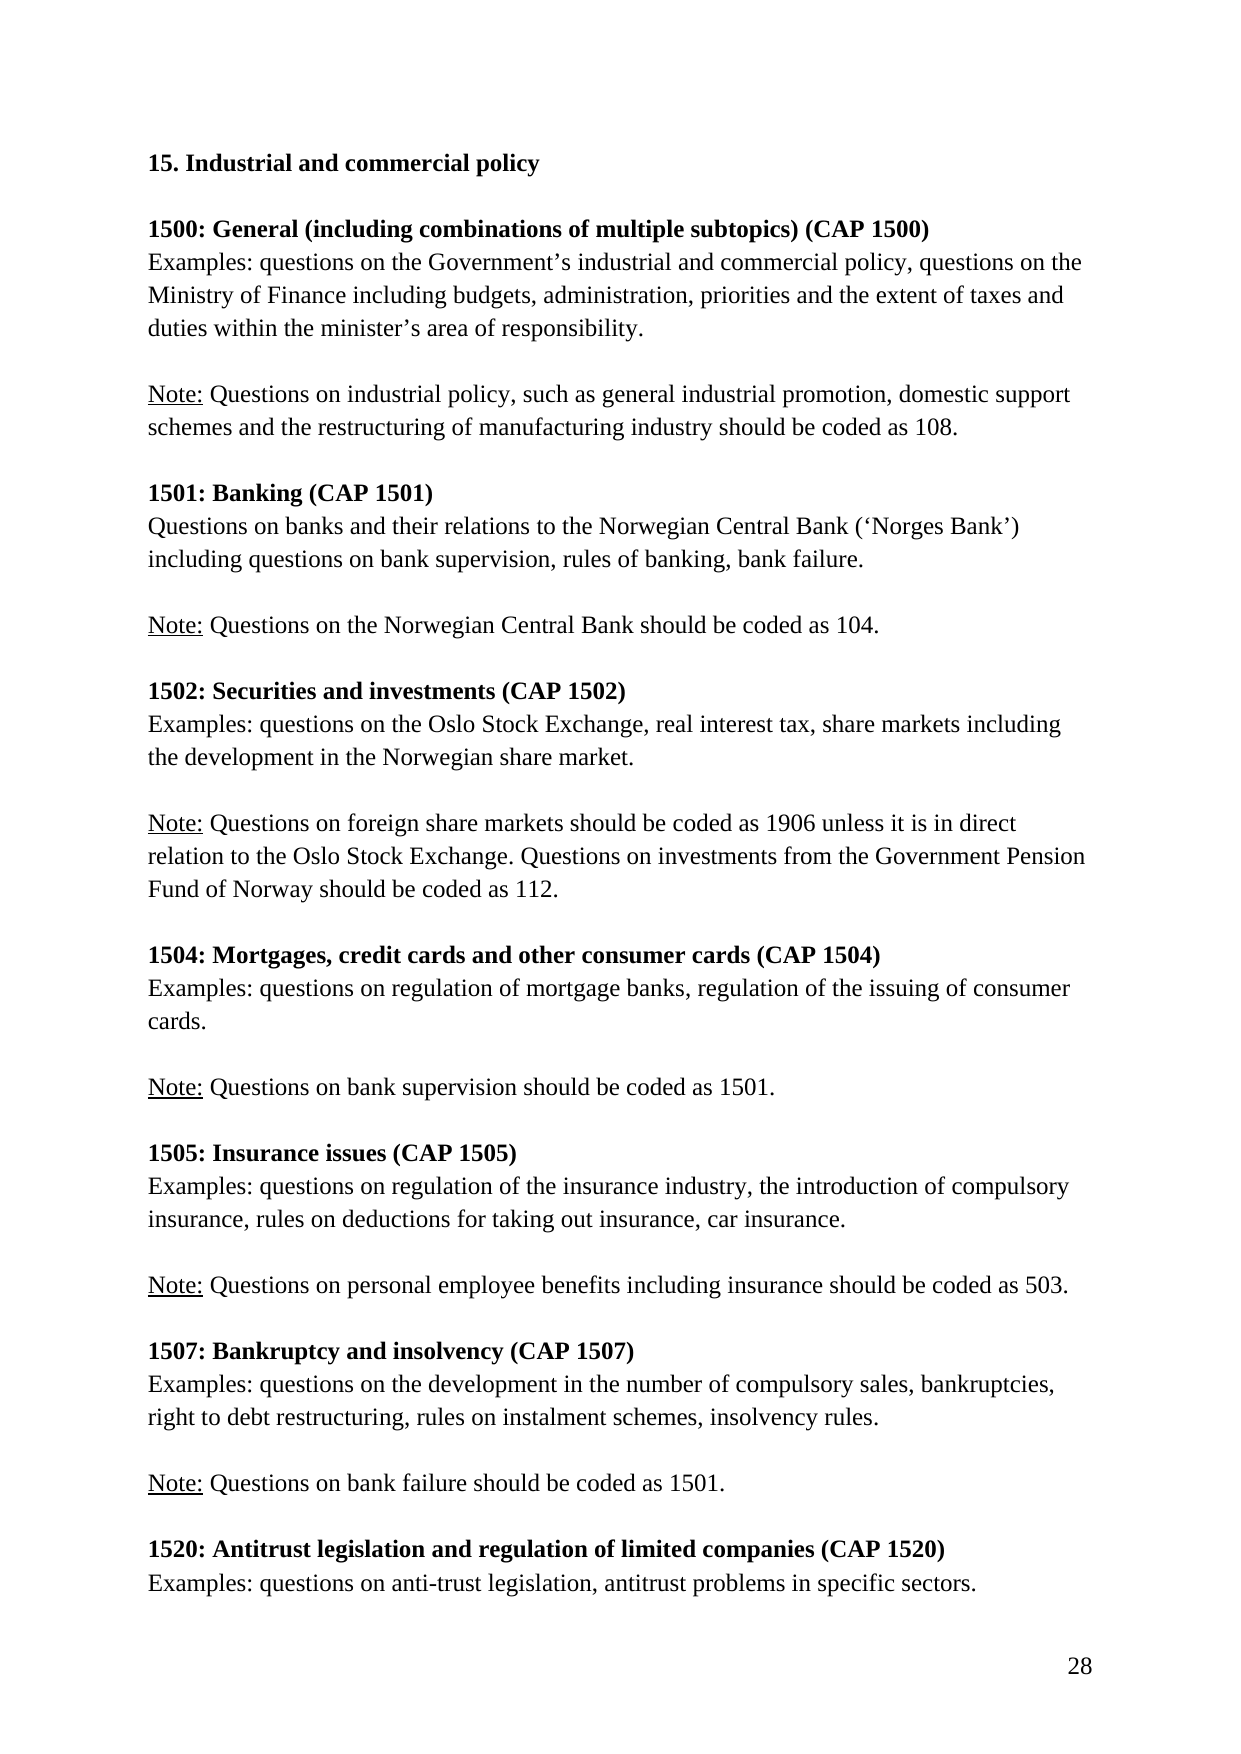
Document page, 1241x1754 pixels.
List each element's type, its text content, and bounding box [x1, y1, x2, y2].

text 1500: General (including combinations of multiple subtopics) (CAP 1500) [148, 214, 1092, 242]
text Examples: questions on the development in the number of compulsory sales, bankruptcies, right to debt restructuring, rules on instalment schemes, insolvency rules. [148, 1369, 1092, 1431]
text Note: Questions on foreign share markets should be coded as 1906 unless it is in direct relation to the Oslo Stock Exchange. Questions on investments from the Government Pension Fund of Norway should be coded as 112. [148, 808, 1092, 903]
text Examples: questions on regulation of the insurance industry, the introduction of compulsory insurance, rules on deductions for taking out insurance, car insurance. [148, 1171, 1092, 1233]
text 15. Industrial and commercial policy [148, 148, 1092, 176]
text Examples: questions on regulation of mortgage banks, regulation of the issuing of consumer cards. [148, 973, 1092, 1035]
text Examples: questions on anti-trust legislation, antitrust problems in specific sectors. [148, 1568, 1092, 1596]
text Examples: questions on the Oslo Stock Exchange, real interest tax, share markets including the development in the Norwegian share market. [148, 709, 1092, 771]
text 1507: Bankruptcy and insolvency (CAP 1507) [148, 1336, 1092, 1365]
text 1520: Antitrust legislation and regulation of limited companies (CAP 1520) [148, 1534, 1092, 1563]
text 1501: Banking (CAP 1501) [148, 478, 1092, 507]
text Questions on banks and their relations to the Norwegian Central Bank (‘Norges Bank’) including questions on bank supervision, rules of banking, bank failure. [148, 511, 1092, 573]
text 1504: Mortgages, credit cards and other consumer cards (CAP 1504) [148, 940, 1092, 969]
text Note: Questions on bank failure should be coded as 1501. [148, 1468, 1092, 1497]
text Note: Questions on the Norwegian Central Bank should be coded as 104. [148, 610, 1092, 639]
text Examples: questions on the Government’s industrial and commercial policy, questions on the Ministry of Finance including budgets, administration, priorities and the extent of taxes and duties within the minister’s area of responsibility. [148, 247, 1092, 342]
text Note: Questions on personal employee benefits including insurance should be coded as 503. [148, 1270, 1092, 1299]
text 1505: Insurance issues (CAP 1505) [148, 1138, 1092, 1167]
text 1502: Securities and investments (CAP 1502) [148, 676, 1092, 705]
text Note: Questions on bank supervision should be coded as 1501. [148, 1072, 1092, 1101]
text Note: Questions on industrial policy, such as general industrial promotion, domestic support schemes and the restructuring of manufacturing industry should be coded as 108. [148, 379, 1092, 441]
